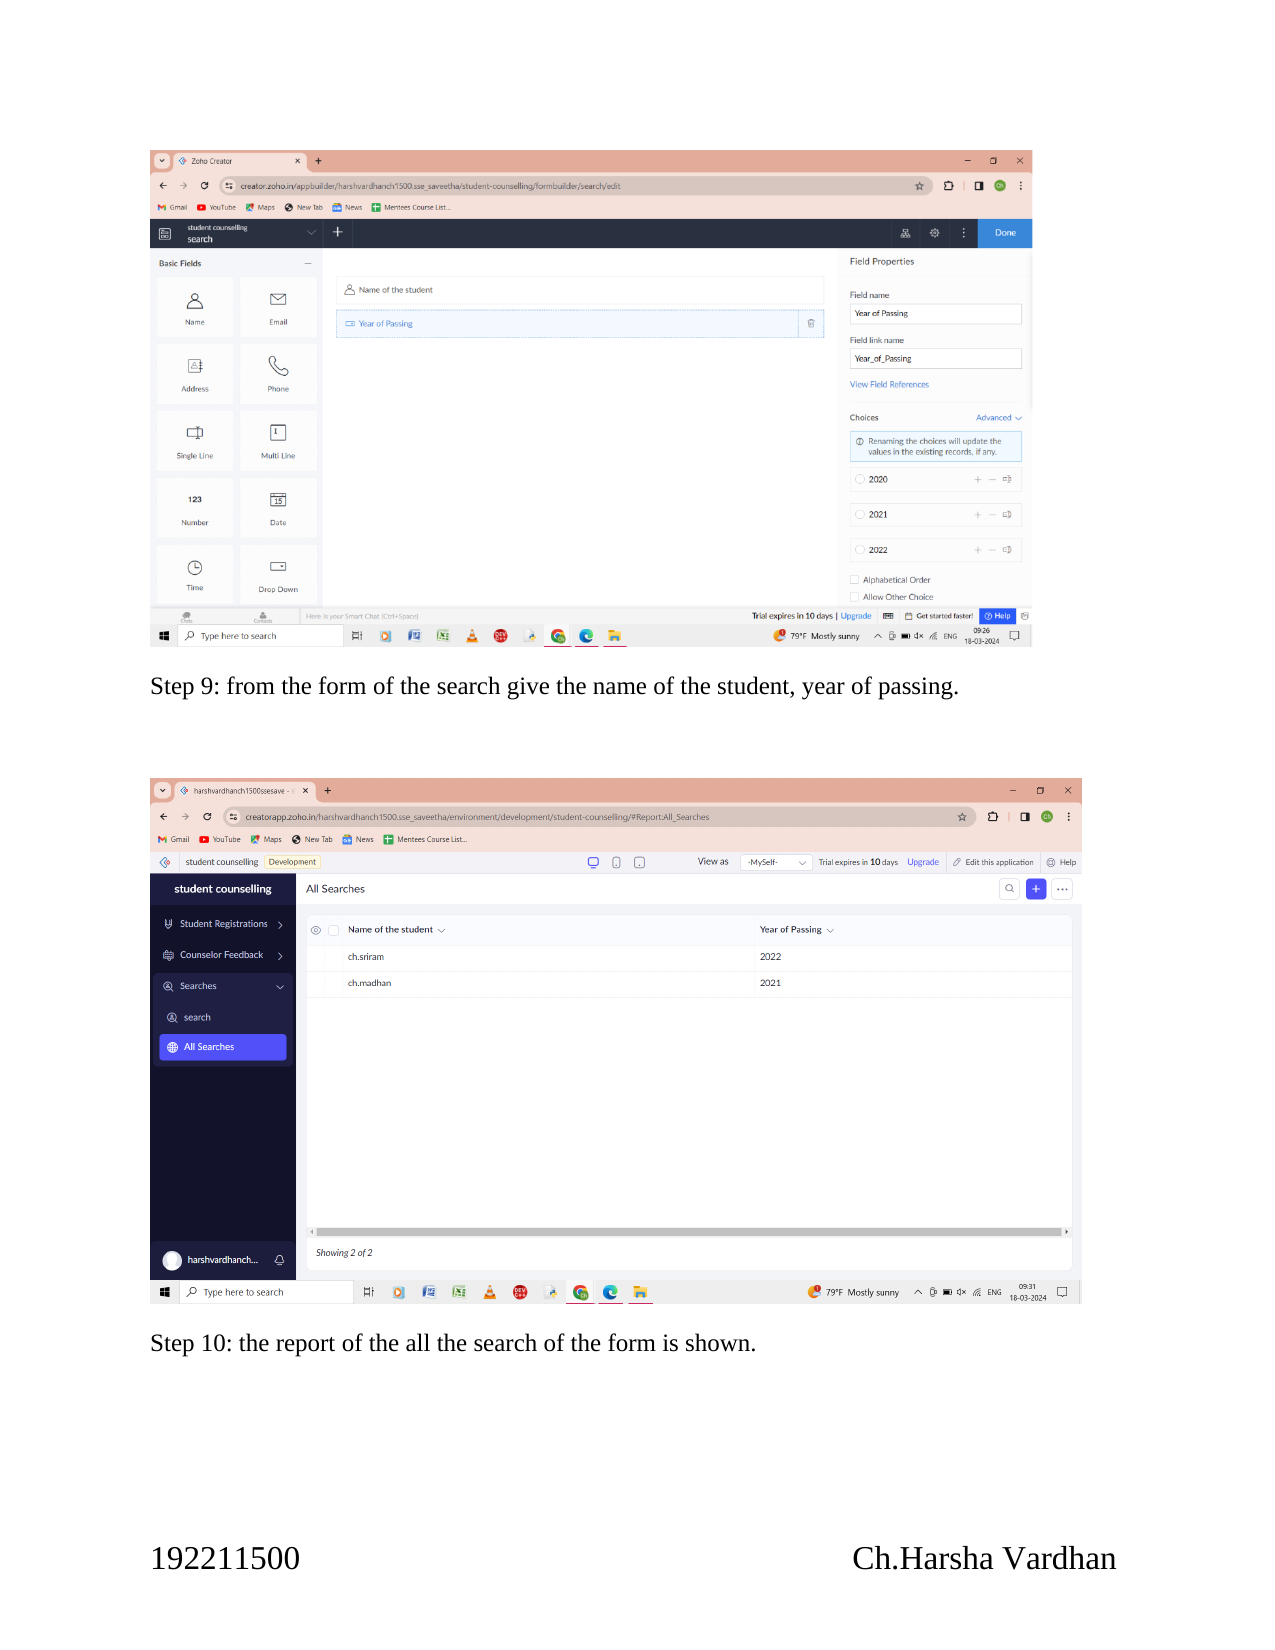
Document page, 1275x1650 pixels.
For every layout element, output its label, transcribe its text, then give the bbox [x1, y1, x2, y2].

text Step 9: from the form of the search give the name of the student, year of passing. [150, 671, 1125, 700]
text Step 10: the report of the all the search of the form is shown. [150, 1328, 1125, 1357]
picture [150, 778, 1082, 1304]
picture [150, 150, 1033, 647]
